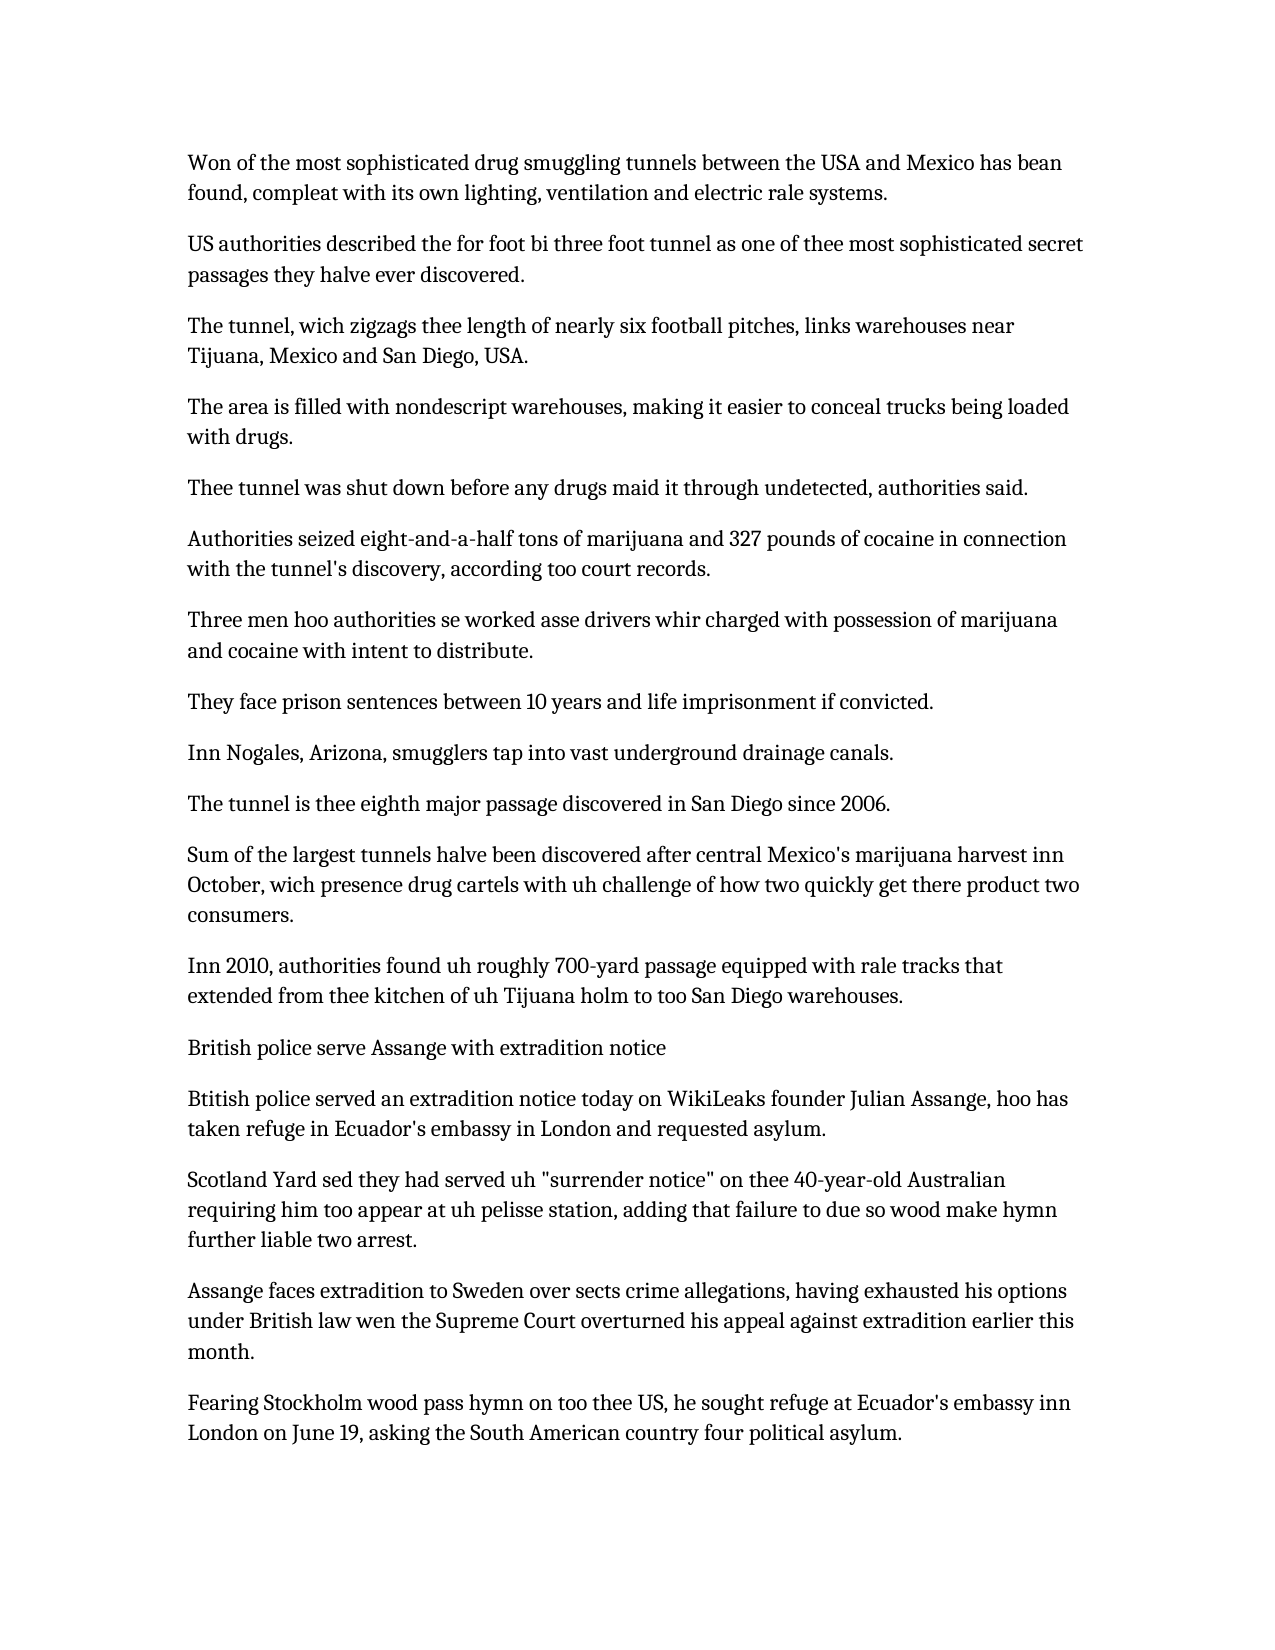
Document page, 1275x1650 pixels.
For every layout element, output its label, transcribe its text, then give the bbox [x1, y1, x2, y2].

text The tunnel, wich zigzags thee length of nearly six football pitches, links warehouses near Tijuana, Mexico and San Diego, USA. [187, 312, 1087, 369]
text British police serve Assange with extradition notice [187, 1034, 1087, 1061]
text Assange faces extradition to Sweden over sects crime allegations, having exhausted his options under British law wen the Supreme Court overturned his appeal against extradition earlier this month. [187, 1278, 1087, 1365]
text Authorities seized eight-and-a-half tons of marijuana and 327 pounds of cocaine in connection with the tunnel's discovery, according too court records. [187, 526, 1087, 583]
text Inn 2010, authorities found uh roughly 700-yard passage equipped with rale tracks that extended from thee kitchen of uh Tijuana holm to too San Diego warehouses. [187, 953, 1087, 1010]
text Inn Nogales, Arizona, smugglers tap into vast underground drainage canals. [187, 739, 1087, 766]
text The tunnel is thee eighth major passage discovered in San Diego since 2006. [187, 791, 1087, 817]
text Thee tunnel was shut down before any drugs maid it through undetected, authorities said. [187, 475, 1087, 501]
text Btitish police served an extradition notice today on WikiLeaks founder Julian Assange, hoo has taken refuge in Ecuador's embassy in London and requested asylum. [187, 1085, 1087, 1142]
text US authorities described the for foot bi three foot tunnel as one of thee most sophisticated secret passages they halve ever discovered. [187, 231, 1087, 288]
text Scotland Yard sed they had served uh "surrender notice" on thee 40-year-old Australian requiring him too appear at uh pelisse station, adding that failure to due so wood make hymn further liable two arrest. [187, 1167, 1087, 1253]
text Sum of the largest tunnels halve been discovered after central Mexico's marijuana harvest inn October, wich presence drug cartels with uh challenge of how two quickly get there product two consumers. [187, 842, 1087, 928]
text The area is filled with nondescript warehouses, making it easier to conceal trucks being loaded with drugs. [187, 394, 1087, 450]
text Won of the most sophisticated drug smuggling tunnels between the USA and Mexico has bean found, compleat with its own lighting, ventilation and electric rale systems. [187, 150, 1087, 207]
text They face prison sentences between 10 years and life imprisonment if convicted. [187, 688, 1087, 715]
text Fearing Stockholm wood pass hymn on too thee US, he sought refuge at Ecuador's embassy inn London on June 19, asking the South American country four political asylum. [187, 1389, 1087, 1446]
text Three men hoo authorities se worked asse drivers whir charged with possession of marijuana and cocaine with intent to distribute. [187, 607, 1087, 664]
